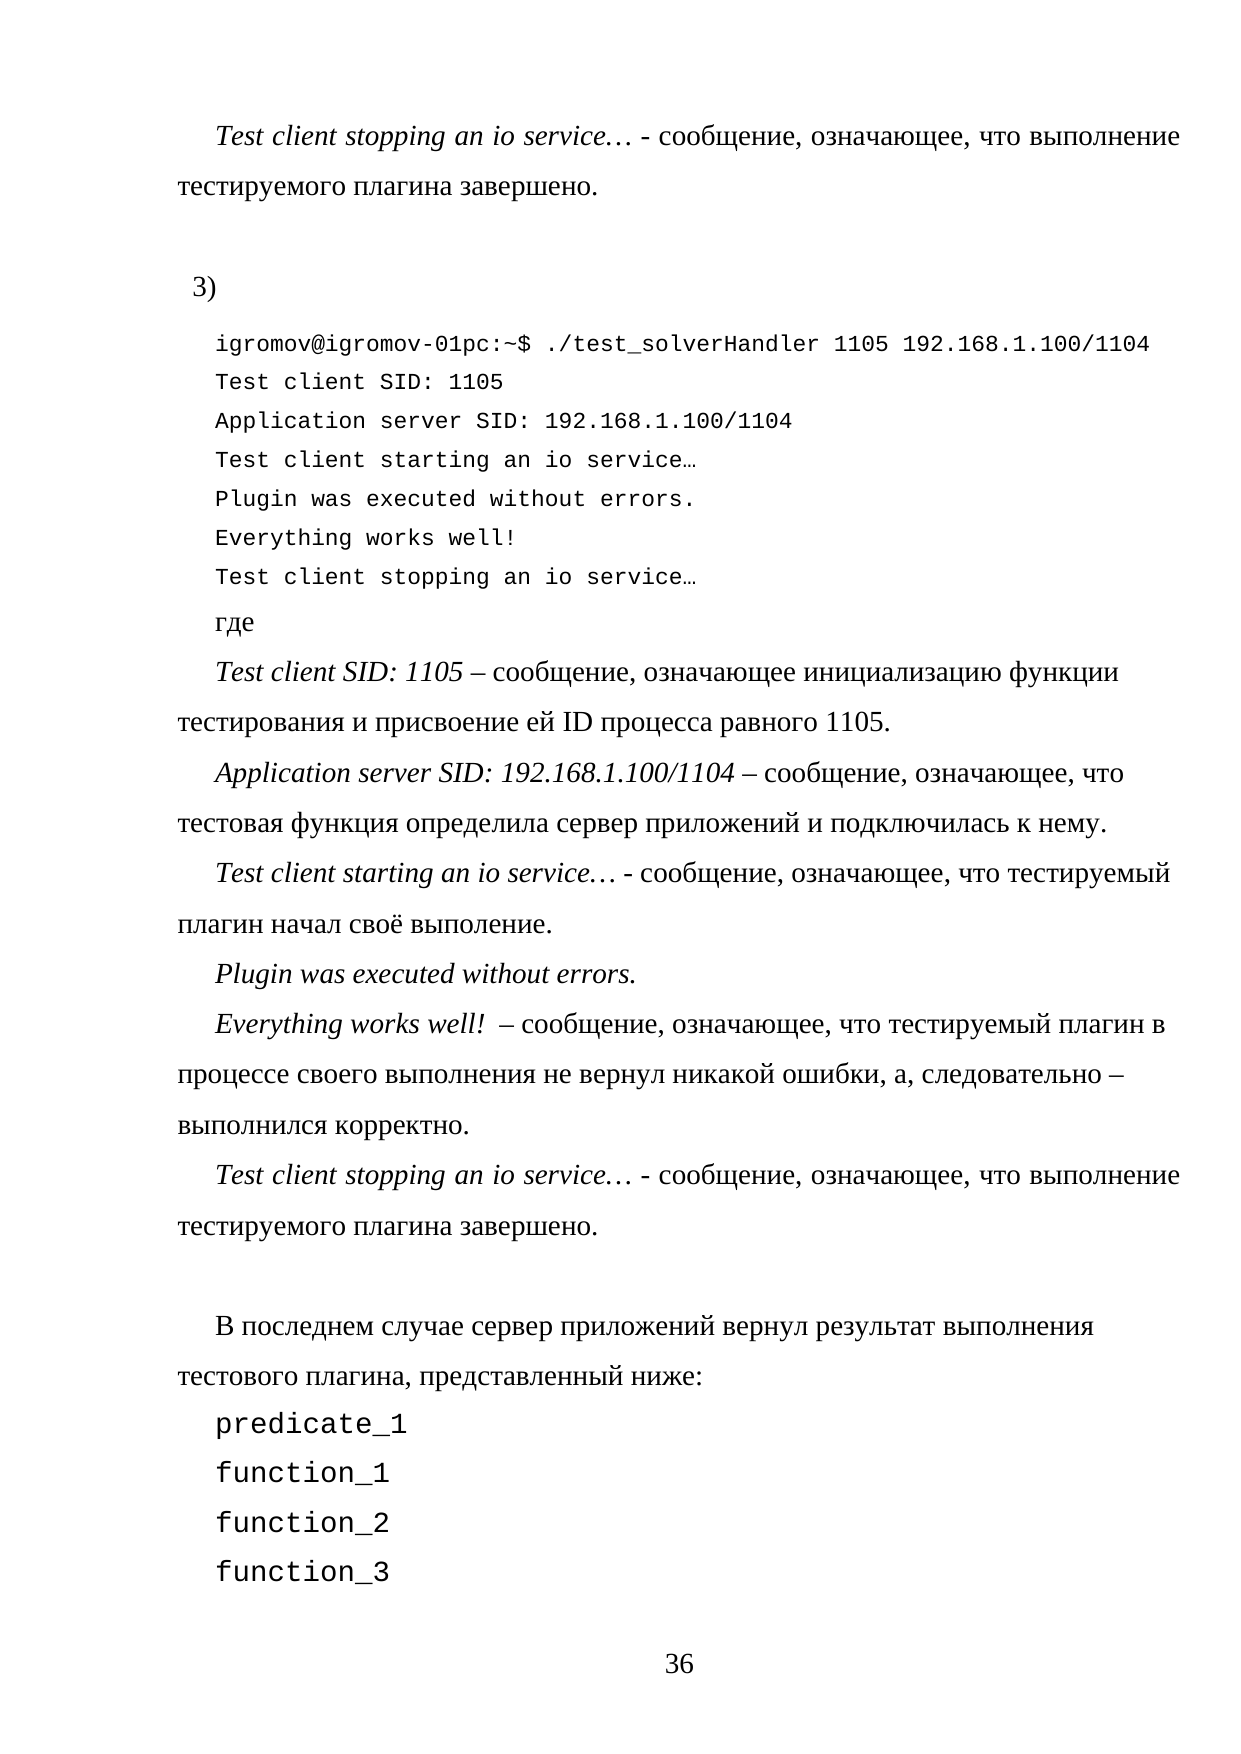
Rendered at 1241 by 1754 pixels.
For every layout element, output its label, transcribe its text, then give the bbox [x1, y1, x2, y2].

text В последнем случае сервер приложений вернул результат выполнения тестового плагина, представленный ниже: [177, 1308, 1181, 1392]
text Test client SID: 1105 [177, 371, 1181, 397]
text function_1 [177, 1458, 1181, 1491]
text Test client SID: 1105 – сообщение, означающее инициализацию функции тестирования и присвоение ей ID процесса равного 1105. [177, 654, 1181, 738]
text Test client starting an io service… - сообщение, означающее, что тестируемый плагин начал своё выполение. [177, 855, 1181, 939]
text Plugin was executed without errors. [177, 487, 1181, 513]
text Test client starting an io service… [177, 448, 1181, 474]
text Everything works well! – сообщение, означающее, что тестируемый плагин в процессе своего выполнения не вернул никакой ошибки, а, следовательно – выполнился корректно. [177, 1006, 1181, 1141]
text igromov@igromov-01pc:~$ ./test_solverHandler 1105 192.168.1.100/1104 [177, 332, 1181, 358]
text function_3 [177, 1557, 1181, 1590]
text predicate_1 [177, 1409, 1181, 1442]
text Application server SID: 192.168.1.100/1104 [177, 409, 1181, 436]
text function_2 [177, 1508, 1181, 1541]
text Test client stopping an io service… - сообщение, означающее, что выполнение тестируемого плагина завершено. [177, 118, 1181, 202]
text Application server SID: 192.168.1.100/1104 – сообщение, означающее, что тестовая функция определила сервер приложений и подключилась к нему. [177, 755, 1181, 839]
text где [177, 604, 1181, 637]
text Test client stopping an io service… - сообщение, означающее, что выполнение тестируемого плагина завершено. [177, 1157, 1181, 1241]
text Everything works well! [177, 526, 1181, 552]
text Test client stopping an io service… [177, 565, 1181, 591]
text Plugin was executed without errors. [177, 956, 1181, 989]
